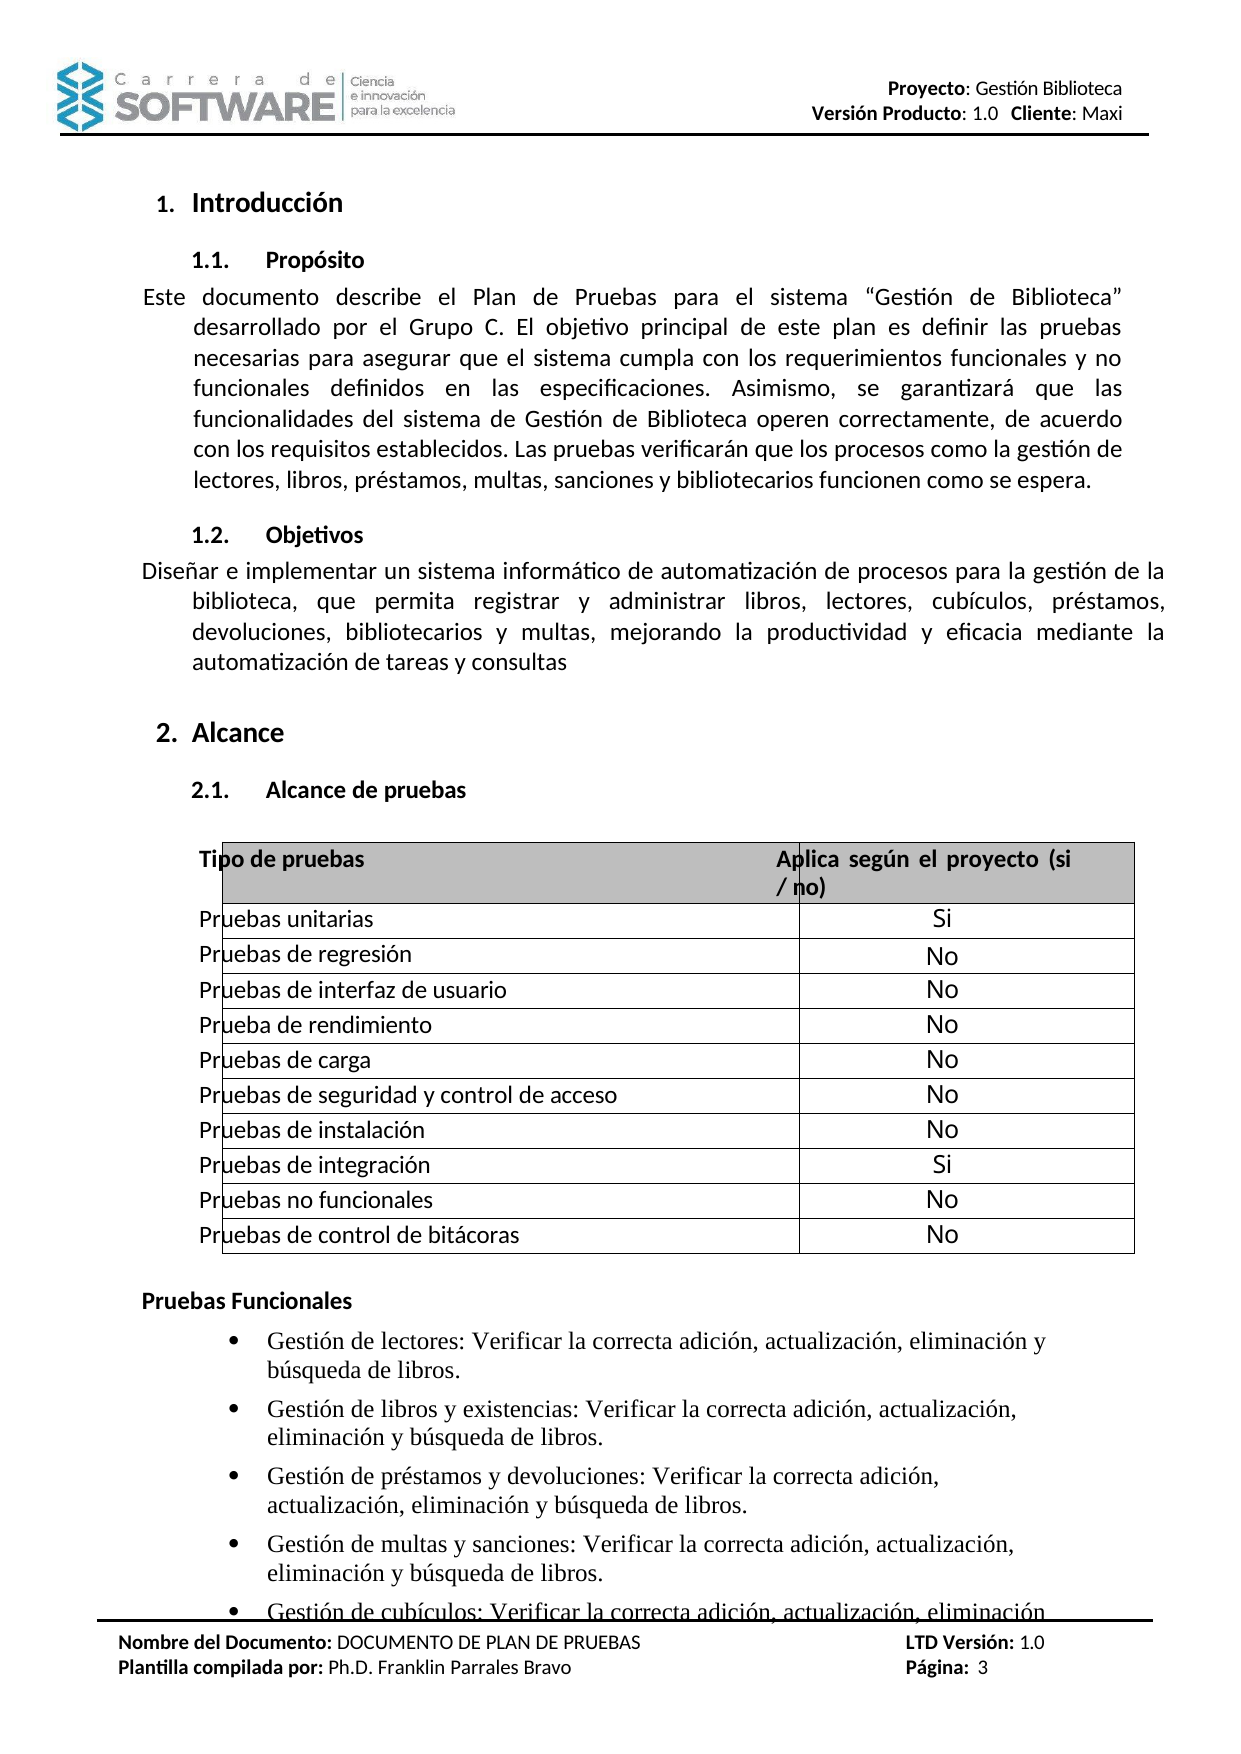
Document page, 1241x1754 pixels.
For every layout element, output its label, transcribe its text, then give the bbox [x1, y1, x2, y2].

table_cell Si [800, 904, 1134, 937]
table_cell No [800, 1184, 1134, 1218]
table_header Tipo de pruebas [223, 843, 799, 903]
table_cell Pruebas de integración [223, 1149, 799, 1183]
subtitle Objetivos [191, 519, 1166, 550]
list Gestión de multas y sanciones: Verificar la correcta adición, actualización, eliminación y búsqueda de libros. [229, 1529, 1062, 1587]
table_cell Pruebas no funcionales [223, 1184, 799, 1218]
table_cell No [800, 1044, 1134, 1078]
table_cell No [800, 974, 1134, 1008]
table_cell Pruebas unitarias [223, 904, 799, 937]
table_cell Pruebas de instalación [223, 1114, 799, 1148]
list Gestión de libros y existencias: Verificar la correcta adición, actualización, eliminación y búsqueda de libros. [229, 1394, 1062, 1451]
subtitle Alcance [156, 714, 1166, 749]
table_header Aplica según el proyecto (si / no) [800, 843, 1134, 903]
text Diseñar e implementar un sistema informático de automatización de procesos para la gestión de la biblioteca, que permita registrar y administrar libros, lectores, cubículos, préstamos, devoluciones, bibliotecarios y multas, mejorando la productividad y eficacia mediante la automatización de tareas y consultas [142, 555, 1166, 677]
text Pruebas Funcionales [142, 1285, 1166, 1316]
table_cell No [800, 1219, 1134, 1253]
subtitle Propósito [191, 244, 1166, 275]
table_cell Prueba de rendimiento [223, 1009, 799, 1043]
table_cell Si [800, 1149, 1134, 1183]
table_cell Pruebas de control de bitácoras [223, 1219, 799, 1253]
table_cell No [800, 1009, 1134, 1043]
table_cell No [800, 1114, 1134, 1148]
list Gestión de préstamos y devoluciones: Verificar la correcta adición, actualización, eliminación y búsqueda de libros. [229, 1461, 1062, 1519]
table_cell Pruebas de interfaz de usuario [223, 974, 799, 1008]
subtitle Introducción [156, 184, 1166, 219]
table_cell Pruebas de regresión [223, 939, 799, 973]
subtitle Alcance de pruebas [191, 774, 1166, 805]
picture [46, 57, 456, 136]
table_cell Pruebas de carga [223, 1044, 799, 1078]
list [229, 1597, 1062, 1626]
text Este documento describe el Plan de Pruebas para el sistema “Gestión de Biblioteca” desarrollado por el Grupo C. El objetivo principal de este plan es definir las pruebas necesarias para asegurar que el sistema cumpla con los requerimientos funcionales y no funcionales definidos en las especificaciones. Asimismo, se garantizará que las funcionalidades del sistema de Gestión de Biblioteca operen correctamente, de acuerdo con los requisitos establecidos. Las pruebas verificarán que los procesos como la gestión de lectores, libros, préstamos, multas, sanciones y bibliotecarios funcionen como se espera. [143, 281, 1124, 494]
table_cell No [800, 1079, 1134, 1113]
list Gestión de lectores: Verificar la correcta adición, actualización, eliminación y búsqueda de libros. [229, 1326, 1062, 1383]
table_cell No [800, 939, 1134, 973]
table_cell Pruebas de seguridad y control de acceso [223, 1079, 799, 1113]
